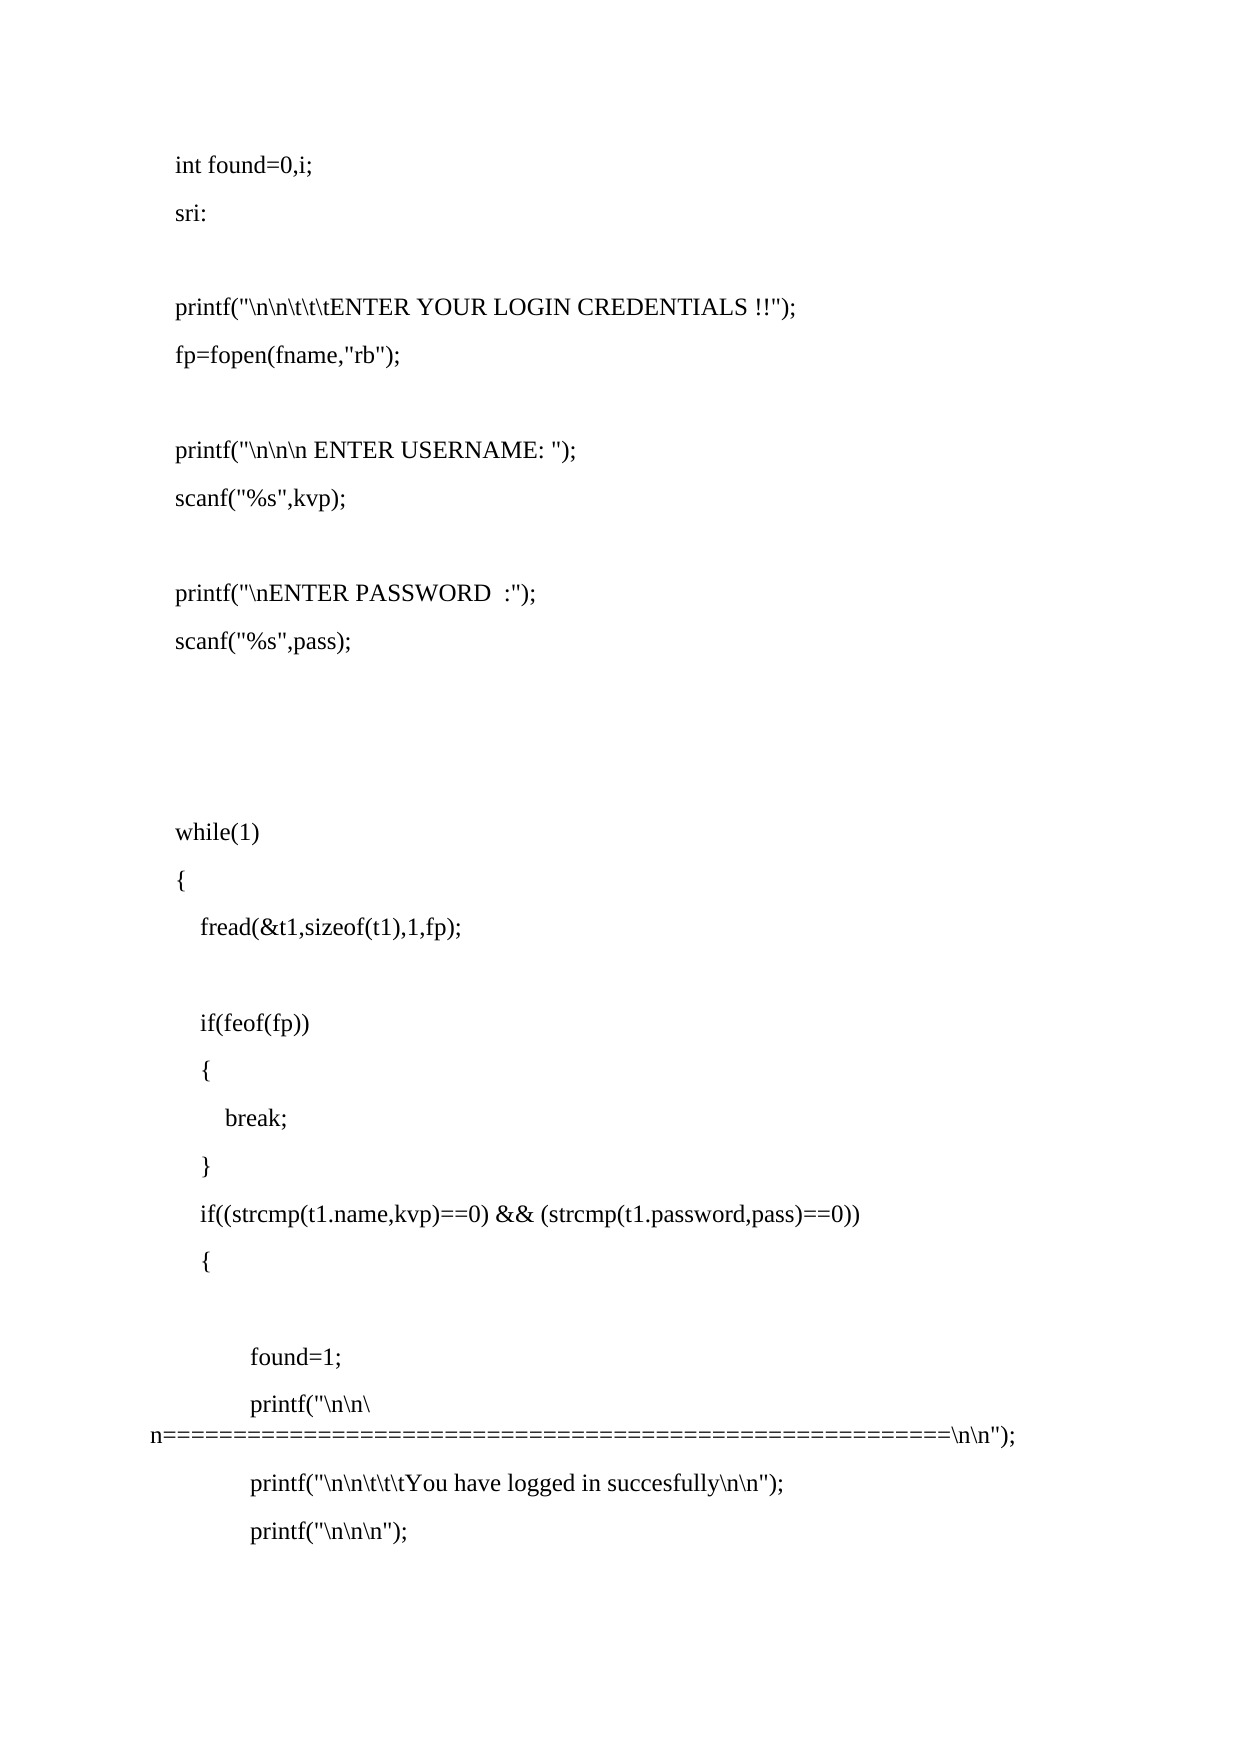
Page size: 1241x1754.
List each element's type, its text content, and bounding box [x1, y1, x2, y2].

text while(1) [150, 817, 1090, 846]
text printf("\n\n\n ENTER USERNAME: "); [150, 435, 1090, 464]
text if(feof(fp)) [150, 1008, 1090, 1037]
text printf("\nENTER PASSWORD :"); [150, 578, 1090, 607]
text printf("\n\n\t\t\tYou have logged in succesfully\n\n"); [150, 1468, 1090, 1497]
text { [150, 865, 1090, 893]
text { [150, 1056, 1090, 1084]
text if((strcmp(t1.name,kvp)==0) && (strcmp(t1.password,pass)==0)) [150, 1199, 1090, 1227]
text printf("\n\n\t\t\tENTER YOUR LOGIN CREDENTIALS !!"); [150, 292, 1090, 321]
text sri: [150, 198, 1090, 226]
text scanf("%s",pass); [150, 626, 1090, 655]
text break; [150, 1103, 1090, 1132]
text int found=0,i; [150, 150, 1090, 179]
text printf("\n\n\n"); [150, 1516, 1090, 1545]
text scanf("%s",kvp); [150, 483, 1090, 512]
text found=1; [150, 1342, 1090, 1371]
text } [150, 1151, 1090, 1180]
text { [150, 1246, 1090, 1275]
text fp=fopen(fname,"rb"); [150, 340, 1090, 369]
text fread(&t1,sizeof(t1),1,fp); [150, 912, 1090, 941]
text printf("\n\n\n========================================================\n\n"); [150, 1389, 1090, 1449]
